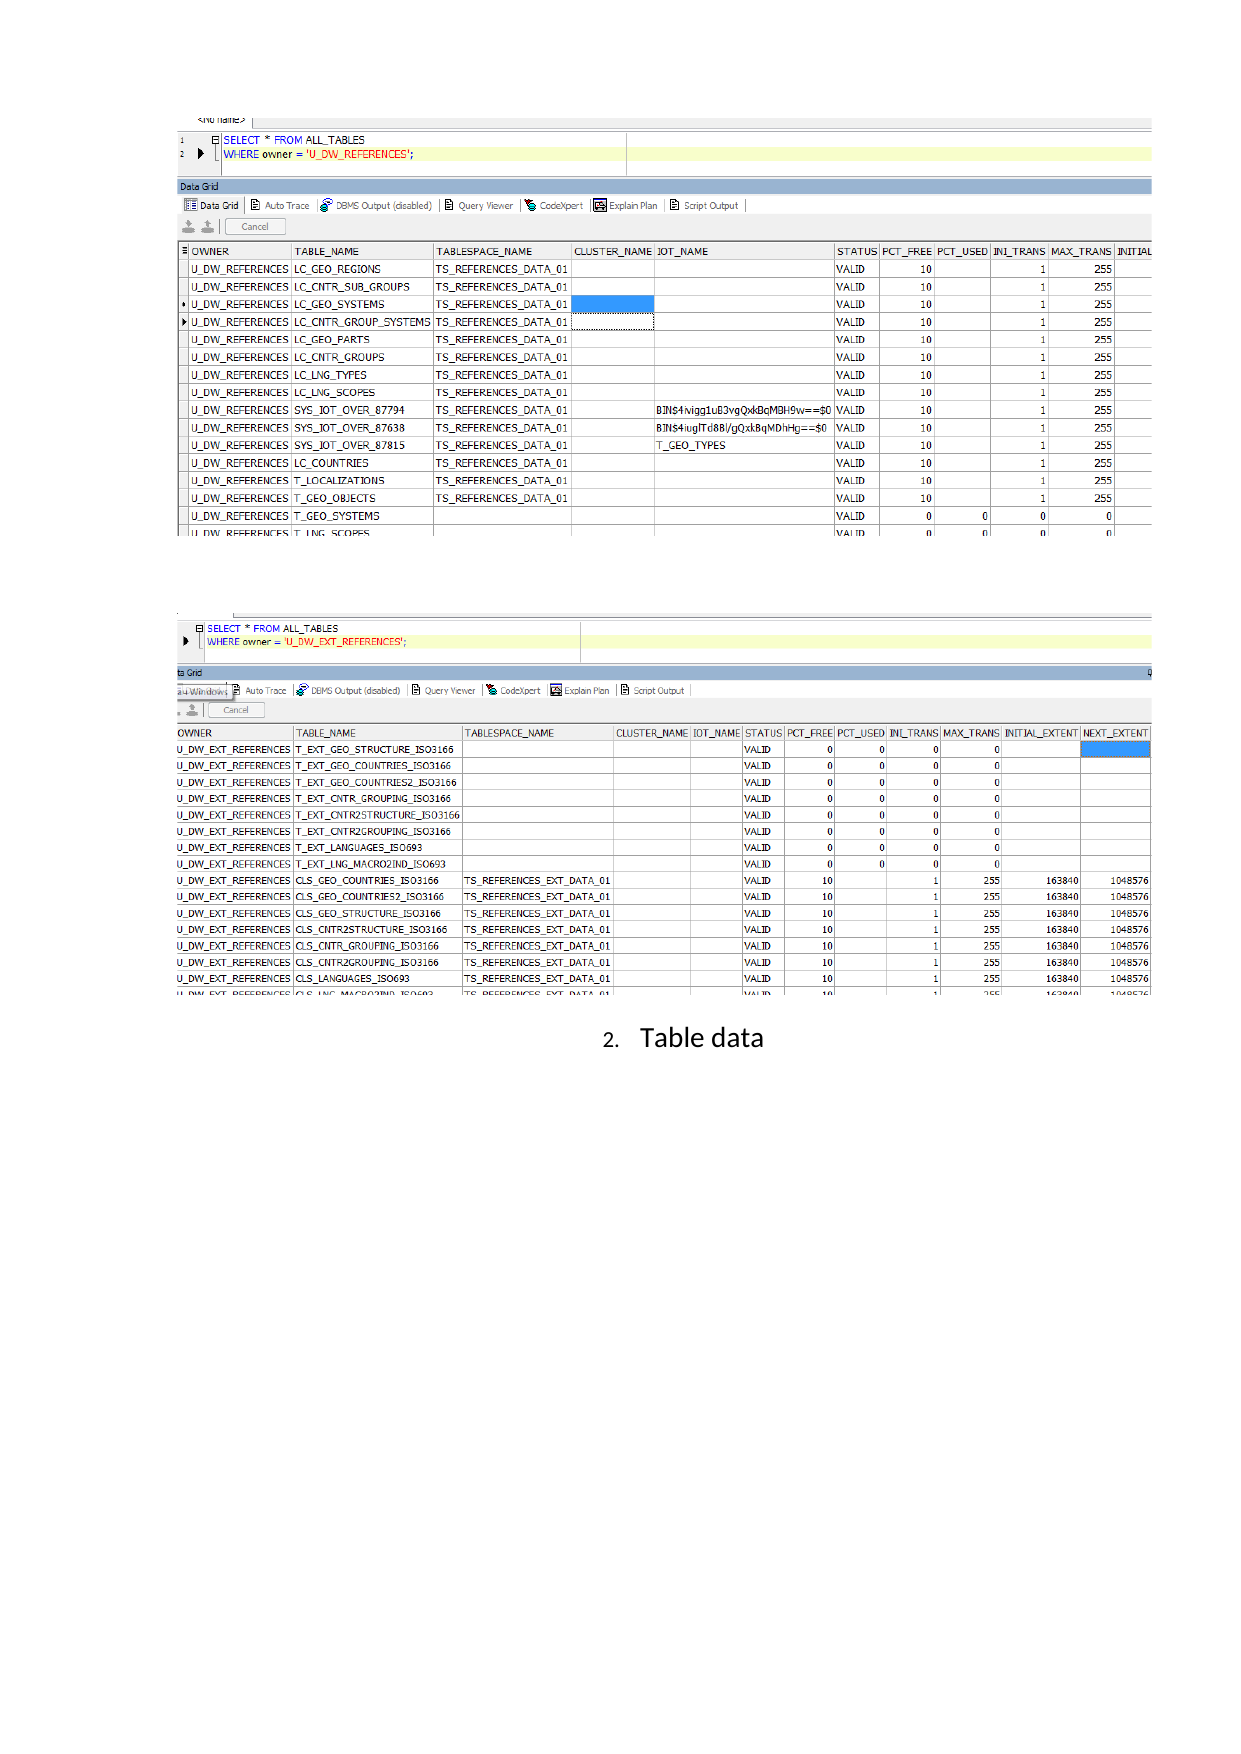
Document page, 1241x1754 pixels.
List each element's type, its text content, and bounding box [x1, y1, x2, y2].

list Table data [215, 1019, 1152, 1055]
picture [177, 613, 1152, 995]
picture [177, 118, 1152, 536]
